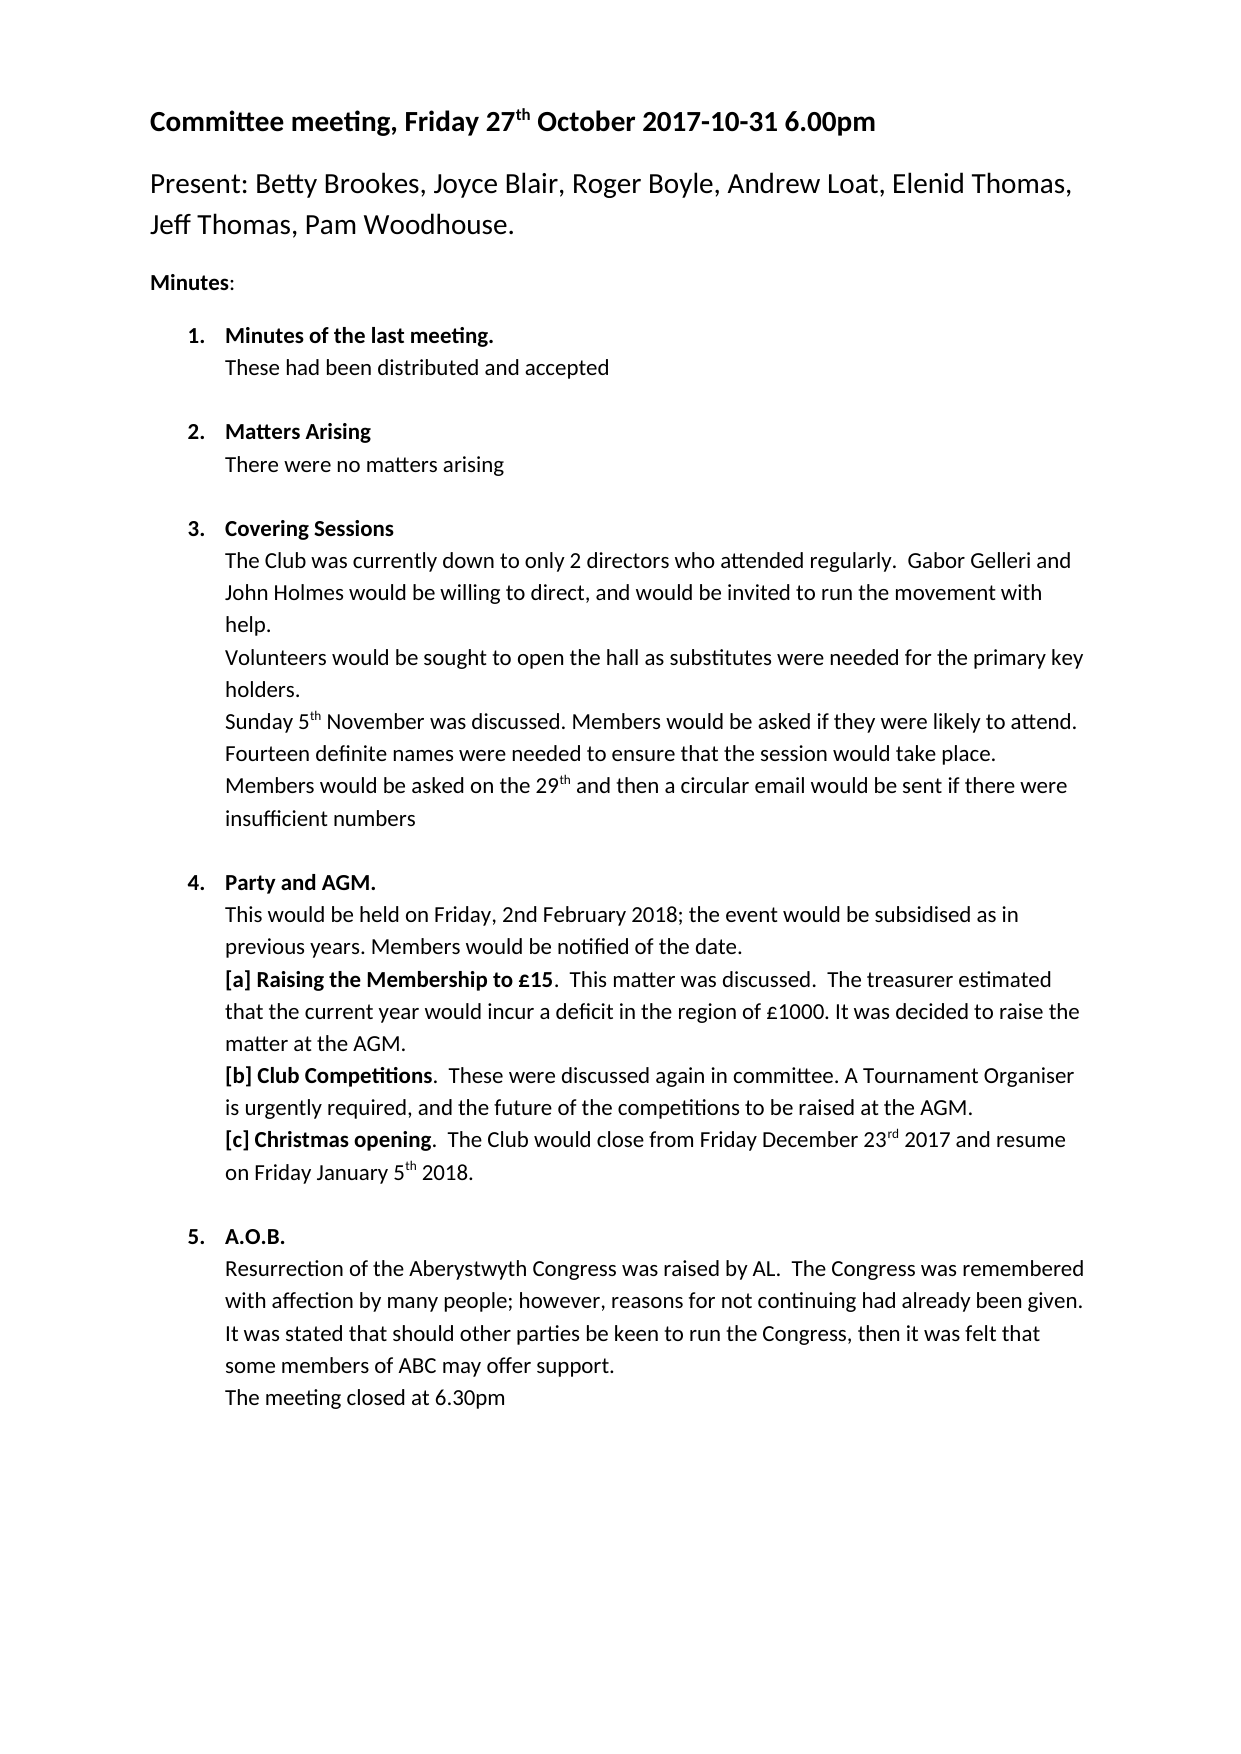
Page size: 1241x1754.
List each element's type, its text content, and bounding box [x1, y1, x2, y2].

list There were no matters arising [225, 450, 1090, 478]
list This would be held on Friday, 2nd February 2018; the event would be subsidised as in previous years. Members would be notified of the date. [225, 900, 1090, 961]
list [c] Christmas opening. The Club would close from Friday December 23rd 2017 and resume on Friday January 5th 2018. [225, 1126, 1090, 1186]
list Resurrection of the Aberystwyth Congress was raised by AL. The Congress was remembered with affection by many people; however, reasons for not continuing had already been given. [225, 1254, 1090, 1314]
list Sunday 5th November was discussed. Members would be asked if they were likely to attend. Fourteen definite names were needed to ensure that the session would take place. Members would be asked on the 29th and then a circular email would be sent if there were insufficient numbers [225, 707, 1090, 832]
list [a] Raising the Membership to £15. This matter was discussed. The treasurer estimated that the current year would incur a deficit in the region of £1000. It was decided to raise the matter at the AGM. [225, 965, 1090, 1057]
list Minutes of the last meeting. [187, 321, 1090, 349]
list Covering Sessions [187, 514, 1090, 542]
list The Club was currently down to only 2 directors who attended regularly. Gabor Gelleri and John Holmes would be willing to direct, and would be invited to run the movement with help. [225, 546, 1090, 639]
list Party and AGM. [187, 868, 1090, 896]
list It was stated that should other parties be keen to run the Congress, then it was felt that some members of ABC may offer support. [225, 1319, 1090, 1379]
list [b] Club Competitions. These were discussed again in committee. A Tournament Organiser is urgently required, and the future of the competitions to be raised at the AGM. [225, 1061, 1090, 1121]
text Present: Betty Brookes, Joyce Blair, Roger Boyle, Andrew Loat, Elenid Thomas, Jeff Thomas, Pam Woodhouse. [150, 165, 1090, 242]
list Matters Arising [187, 417, 1090, 446]
text Committee meeting, Friday 27th October 2017-10-31 6.00pm [150, 103, 1090, 139]
list Volunteers would be sought to open the hall as substitutes were needed for the primary key holders. [225, 643, 1090, 703]
list These had been distributed and accepted [225, 353, 1090, 381]
text Minutes: [150, 268, 1090, 296]
list The meeting closed at 6.30pm [225, 1383, 1090, 1411]
list A.O.B. [187, 1222, 1090, 1250]
